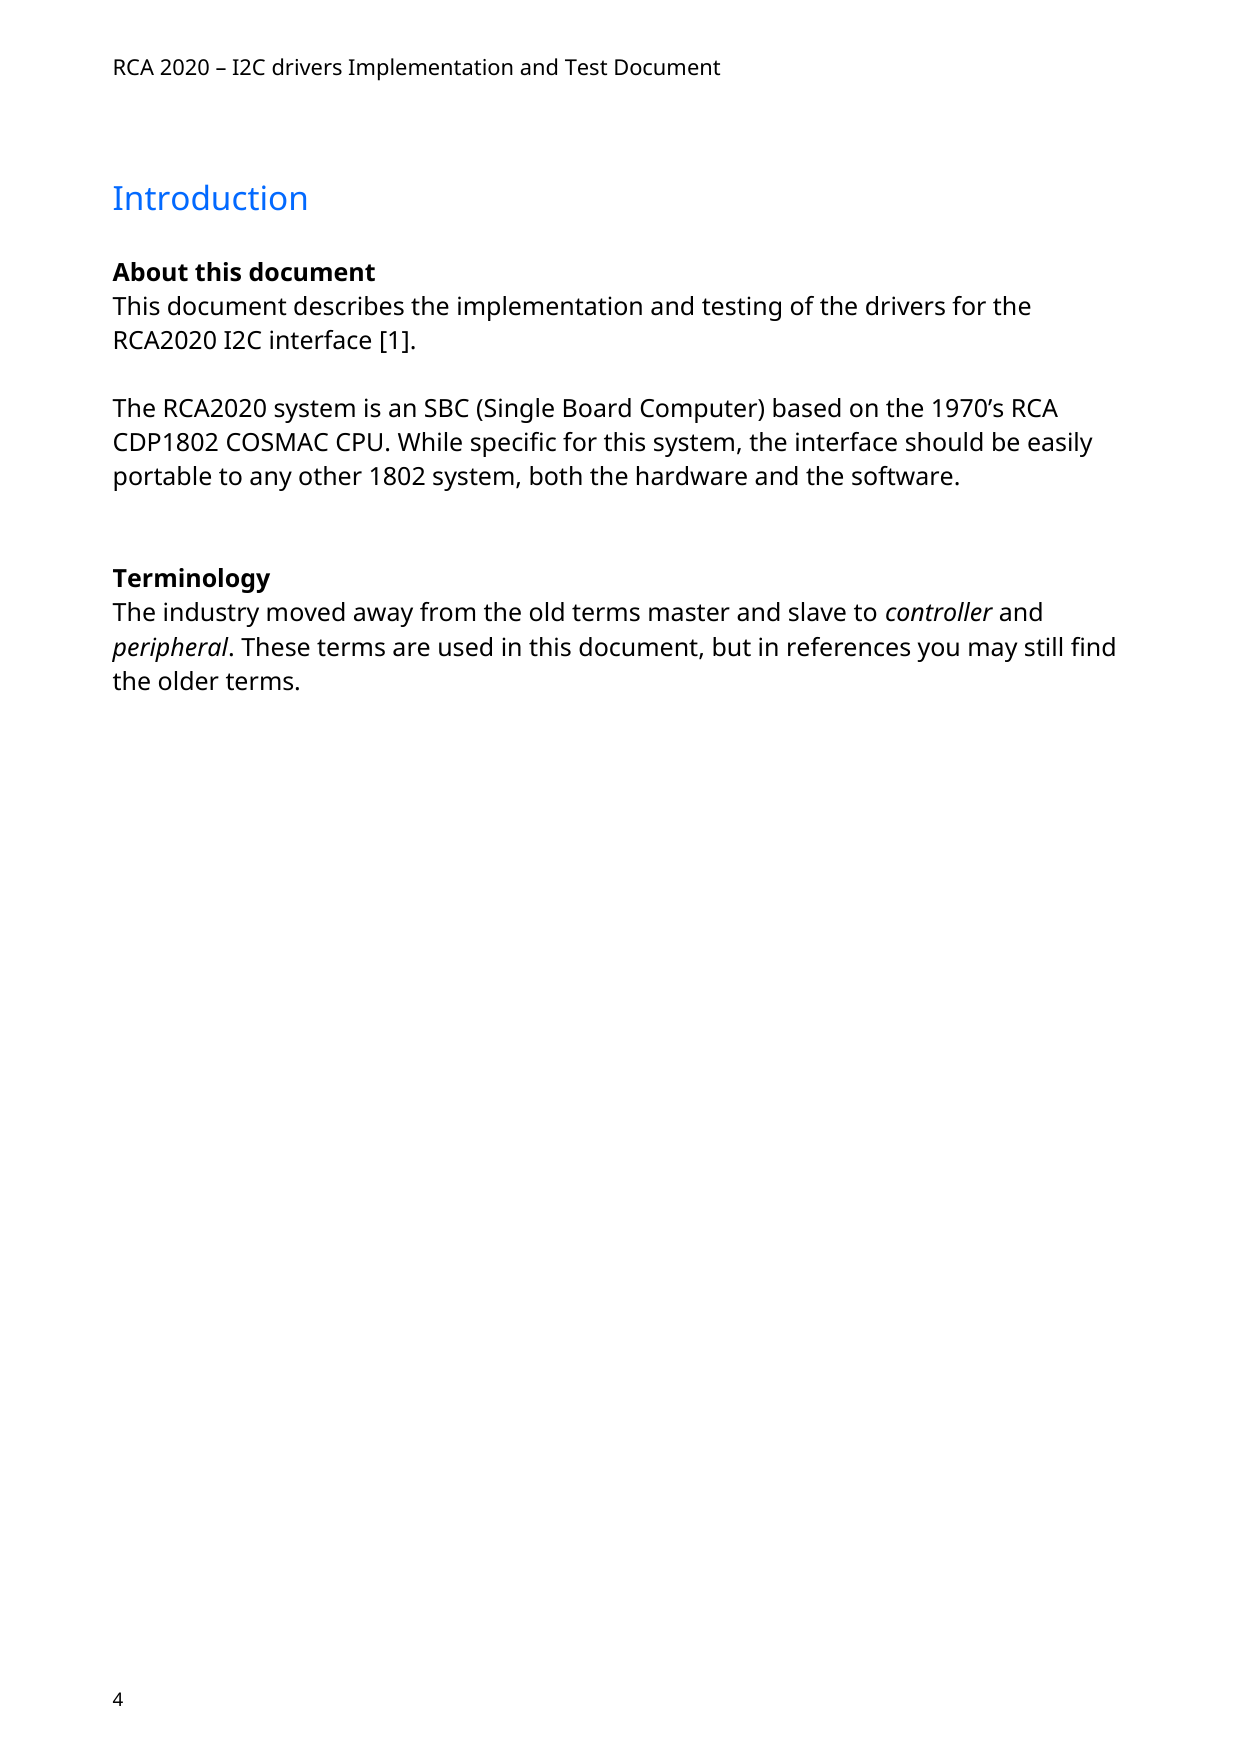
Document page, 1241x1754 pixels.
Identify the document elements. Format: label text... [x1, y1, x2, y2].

text About this document [112, 254, 1128, 288]
text The industry moved away from the old terms master and slave to controller and peripheral. These terms are used in this document, but in references you may still find the older terms. [112, 595, 1128, 697]
text This document describes the implementation and testing of the drivers for the RCA2020 I2C interface [1]. [112, 288, 1128, 357]
text Terminology [112, 561, 1128, 595]
text The RCA2020 system is an SBC (Single Board Computer) based on the 1970’s RCA CDP1802 COSMAC CPU. While specific for this system, the interface should be easily portable to any other 1802 system, both the hardware and the software. [112, 391, 1128, 493]
subtitle Introduction [112, 175, 1128, 220]
